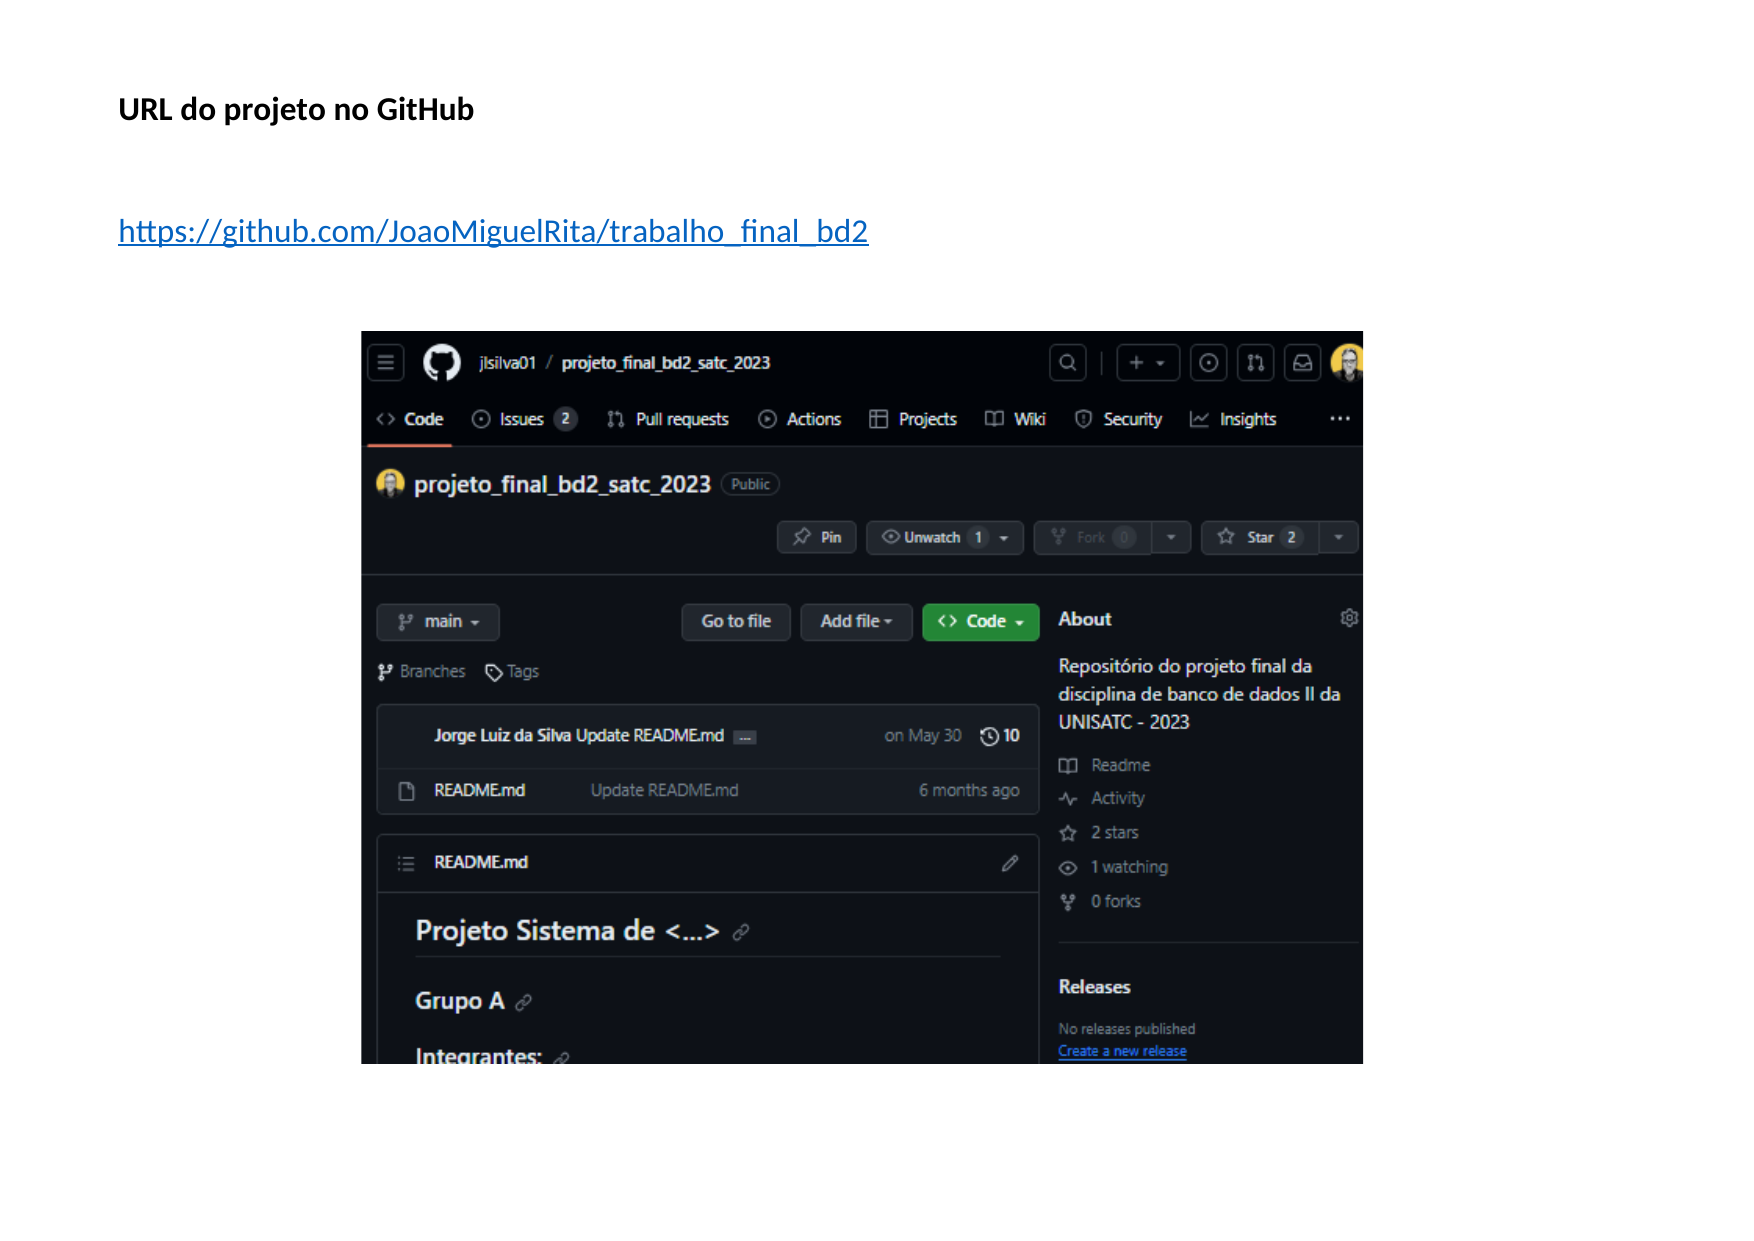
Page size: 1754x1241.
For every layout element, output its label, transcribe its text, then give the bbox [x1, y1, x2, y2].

text https://github.com/JoaoMiguelRita/trabalho_final_bd2 [118, 210, 1606, 250]
text URL do projeto no GitHub [118, 88, 1606, 129]
picture [361, 331, 1364, 1064]
